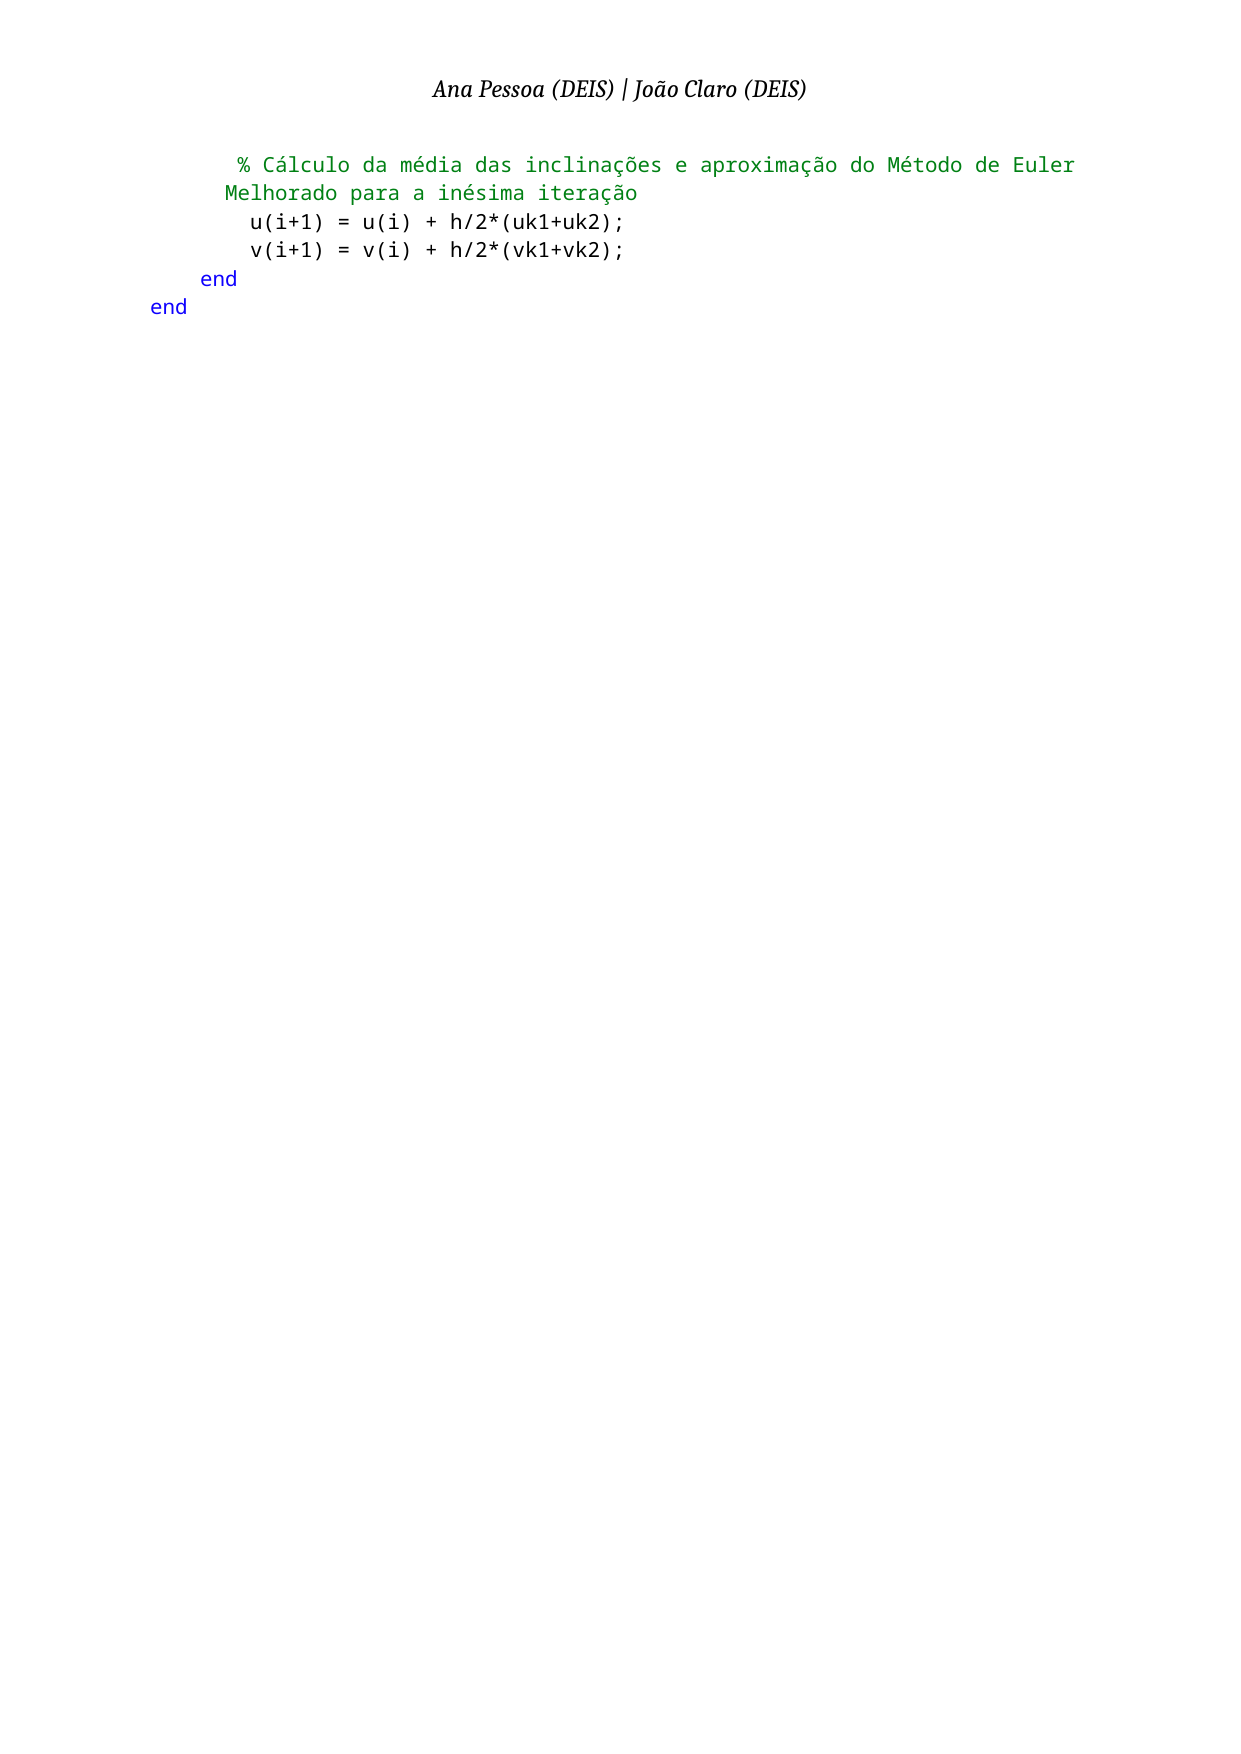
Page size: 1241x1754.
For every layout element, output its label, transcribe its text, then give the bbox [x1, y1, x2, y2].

text % Cálculo da média das inclinações e aproximação do Método de Euler Melhorado para a inésima iteração [225, 150, 1090, 207]
text v(i+1) = v(i) + h/2*(vk1+vk2); [150, 235, 1090, 264]
text u(i+1) = u(i) + h/2*(uk1+uk2); [150, 207, 1090, 235]
text end [150, 292, 1090, 321]
text end [150, 264, 1090, 292]
